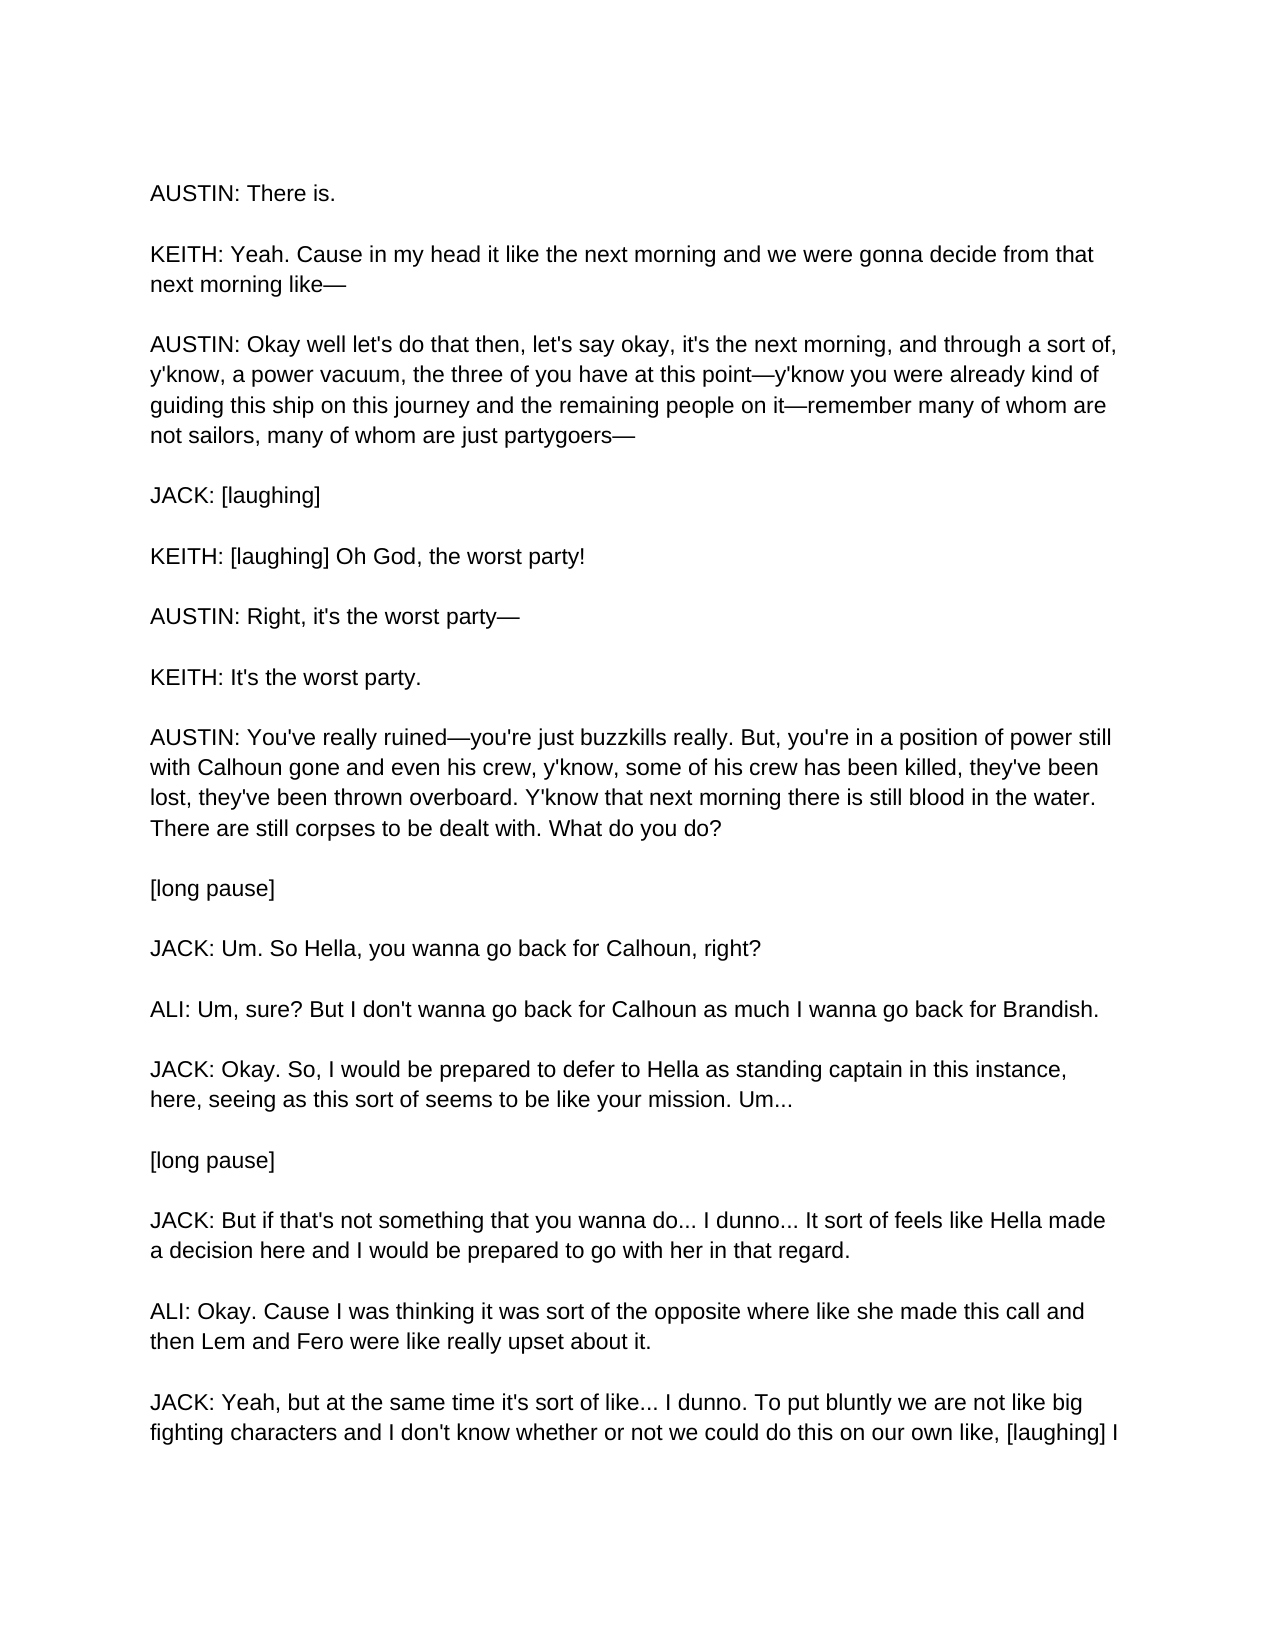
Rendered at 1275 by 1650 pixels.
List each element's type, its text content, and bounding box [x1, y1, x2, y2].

text ALI: Um, sure? But I don't wanna go back for Calhoun as much I wanna go back for Brandish. [150, 996, 1125, 1022]
text [long pause] [150, 875, 1125, 901]
text AUSTIN: There is. [150, 180, 1125, 207]
text AUSTIN: You've really ruined—you're just buzzkills really. But, you're in a position of power still with Calhoun gone and even his crew, y'know, some of his crew has been killed, they've been lost, they've been thrown overboard. Y'know that next morning there is still blood in the water. There are still corpses to be dealt with. What do you do? [150, 724, 1125, 841]
text JACK: [laughing] [150, 482, 1125, 509]
text AUSTIN: Okay well let's do that then, let's say okay, it's the next morning, and through a sort of, y'know, a power vacuum, the three of you have at this point—y'know you were already kind of guiding this ship on this journey and the remaining people on it—remember many of whom are not sailors, many of whom are just partygoers— [150, 331, 1125, 448]
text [150, 1388, 1125, 1445]
text JACK: But if that's not something that you wanna do... I dunno... It sort of feels like Hella made a decision here and I would be prepared to go with her in that regard. [150, 1207, 1125, 1264]
text KEITH: [laughing] Oh God, the worst party! [150, 543, 1125, 569]
text [long pause] [150, 1147, 1125, 1173]
text ALI: Okay. Cause I was thinking it was sort of the opposite where like she made this call and then Lem and Fero were like really upset about it. [150, 1298, 1125, 1354]
text AUSTIN: Right, it's the worst party— [150, 603, 1125, 629]
text JACK: Um. So Hella, you wanna go back for Calhoun, right? [150, 935, 1125, 962]
text JACK: Okay. So, I would be prepared to defer to Hella as standing captain in this instance, here, seeing as this sort of seems to be like your mission. Um... [150, 1056, 1125, 1113]
text KEITH: It's the worst party. [150, 663, 1125, 690]
text KEITH: Yeah. Cause in my head it like the next morning and we were gonna decide from that next morning like— [150, 241, 1125, 297]
